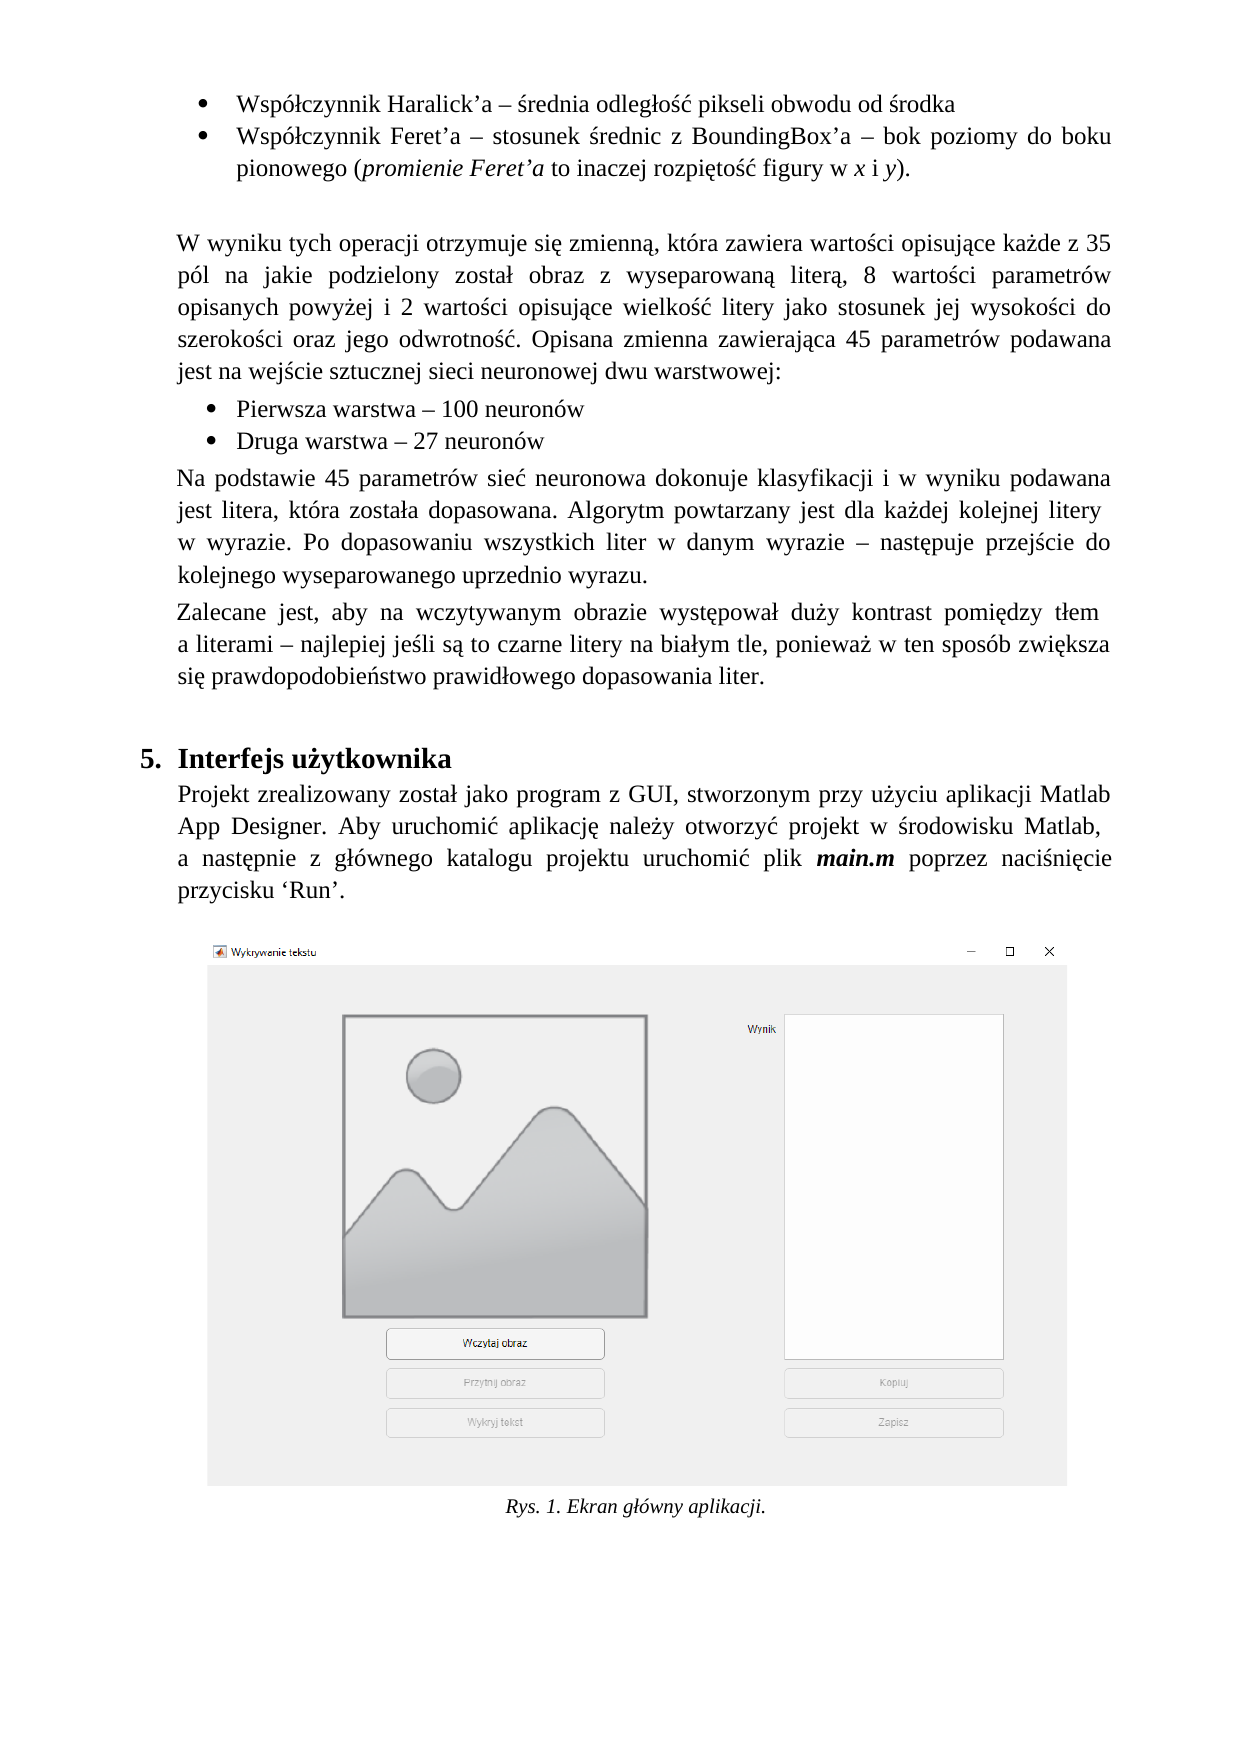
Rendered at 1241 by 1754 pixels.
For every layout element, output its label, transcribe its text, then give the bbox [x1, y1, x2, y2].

text W wyniku tych operacji otrzymuje się zmienną, która zawiera wartości opisujące każde z 35 pól na jakie podzielony został obraz z wyseparowaną literą, 8 wartości parametrów opisanych powyżej i 2 wartości opisujące wielkość litery jako stosunek jej wysokości do szerokości oraz jego odwrotność. Opisana zmienna zawierająca 45 parametrów podawana jest na wejście sztucznej sieci neuronowej dwu warstwowej: [176, 228, 1112, 385]
list Interfejs użytkownika [140, 741, 1112, 775]
list Projekt zrealizowany został jako program z GUI, stworzonym przy użyciu aplikacji Matlab App Designer. Aby uruchomić aplikację należy otworzyć projekt w środowisku Matlab, a następnie z głównego katalogu projektu uruchomić plik main.m poprzez naciśnięcie przycisku ‘Run’. [177, 779, 1112, 904]
picture [207, 939, 1068, 1486]
list Współczynnik Haralick’a – średnia odległość pikseli obwodu od środka [199, 89, 1112, 117]
list Współczynnik Feret’a – stosunek średnic z BoundingBox’a – bok poziomy do boku pionowego (promienie Feret’a to inaczej rozpiętość figury w x i y). [199, 121, 1112, 182]
list Pierwsza warstwa – 100 neuronów [207, 394, 1112, 422]
text Na podstawie 45 parametrów sieć neuronowa dokonuje klasyfikacji i w wyniku podawana jest litera, która została dopasowana. Algorytm powtarzany jest dla każdej kolejnej litery w wyrazie. Po dopasowaniu wszystkich liter w danym wyrazie – następuje przejście do kolejnego wyseparowanego uprzednio wyrazu. [176, 463, 1112, 588]
text Zalecane jest, aby na wczytywanym obrazie występował duży kontrast pomiędzy tłem a literami – najlepiej jeśli są to czarne litery na białym tle, ponieważ w ten sposób zwiększa się prawdopodobieństwo prawidłowego dopasowania liter. [176, 597, 1112, 690]
list Druga warstwa – 27 neuronów [207, 426, 1112, 454]
text Rys. 1. Ekran główny aplikacji. [161, 1494, 1112, 1518]
